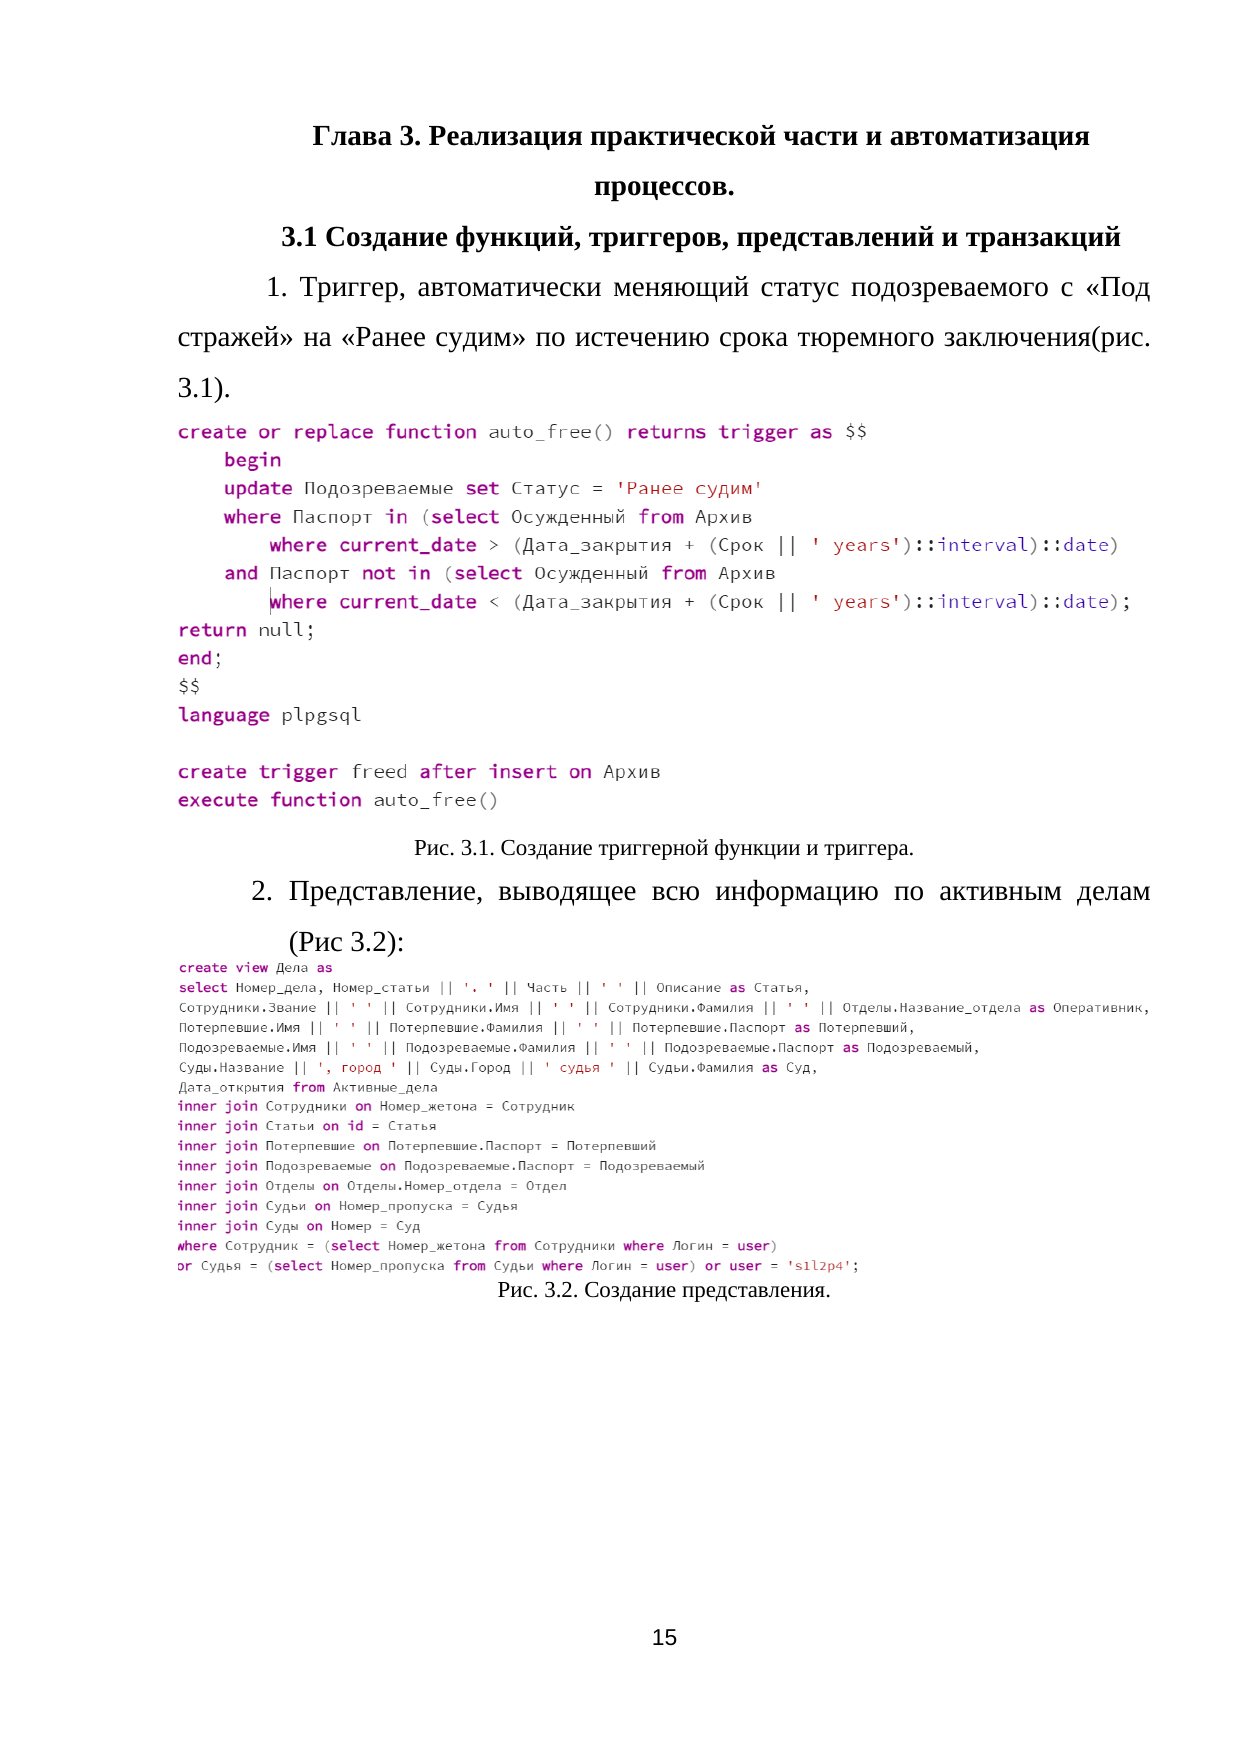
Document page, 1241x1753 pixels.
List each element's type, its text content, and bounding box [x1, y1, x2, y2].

text Рис. 3.1. Создание триггерной функции и триггера. [177, 821, 1152, 860]
list Глава 3. Реализация практической части и автоматизация процессов. [177, 118, 1152, 202]
list 3.1 Создание функций, триггеров, представлений и транзакций [177, 219, 1152, 252]
text Рис. 3.2. Создание представления. [177, 1276, 1152, 1302]
picture [177, 958, 1151, 1276]
text 1. Триггер, автоматически меняющий статус подозреваемого с «Под стражей» на «Ранее судим» по истечению срока тюремного заключения(рис. 3.1). [177, 269, 1152, 403]
picture [177, 420, 1152, 821]
list Представление, выводящее всю информацию по активным делам (Рис 3.2): [251, 873, 1152, 957]
